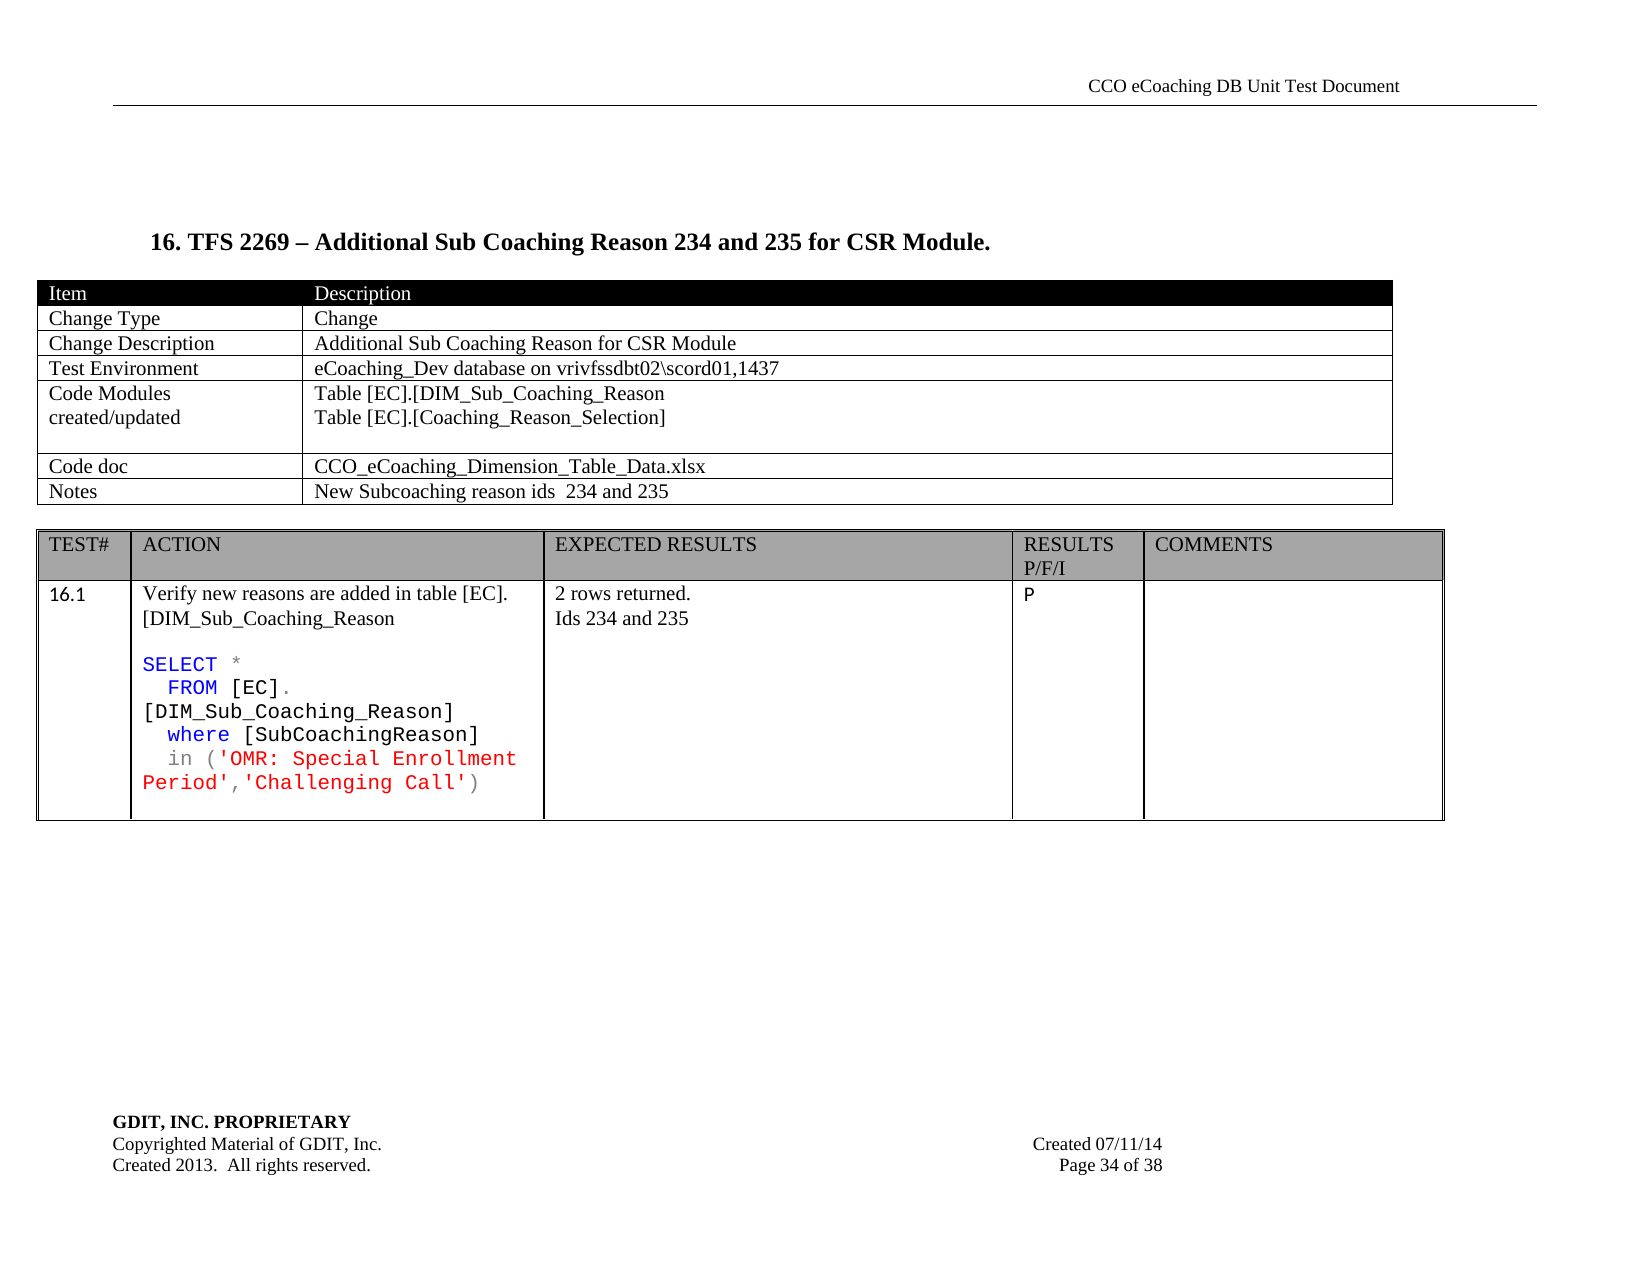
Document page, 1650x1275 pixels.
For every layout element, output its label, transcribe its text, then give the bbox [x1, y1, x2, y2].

table_cell Code Modules created/updated [38, 381, 302, 453]
table_cell P [1013, 581, 1143, 819]
table_header TEST# [39, 532, 130, 580]
table_cell Test Environment [38, 356, 302, 380]
table_cell Table [EC].[DIM_Sub_Coaching_Reason Table [EC].[Coaching_Reason_Selection] [303, 381, 1392, 453]
table_cell Change Description [38, 331, 302, 355]
table_cell 2 rows returned. Ids 234 and 235 [545, 581, 1012, 819]
table_cell Notes [38, 479, 302, 503]
table_cell Change Type [38, 306, 302, 330]
subtitle TFS 2269 – Additional Sub Coaching Reason 234 and 235 for CSR Module. [150, 227, 1537, 256]
table_cell [1145, 581, 1442, 819]
table_header RESULTS P/F/I [1013, 532, 1143, 580]
table_cell Code doc [38, 454, 302, 478]
table_header ACTION [132, 532, 543, 580]
table_cell New Subcoaching reason ids 234 and 235 [303, 479, 1392, 503]
table_header Item [38, 281, 302, 305]
table_cell Verify new reasons are added in table [EC].[DIM_Sub_Coaching_Reason SELECT * FROM [EC].[DIM_Sub_Coaching_Reason] where [SubCoachingReason] in ('OMR: Special Enrollment Period','Challenging Call') [132, 581, 543, 819]
table_cell 16.1 [39, 581, 130, 819]
table_header COMMENTS [1145, 532, 1442, 580]
table_cell eCoaching_Dev database on vrivfssdbt02\scord01,1437 [303, 356, 1392, 380]
table_header EXPECTED RESULTS [545, 532, 1012, 580]
table_header Description [303, 281, 1392, 305]
table_cell CCO_eCoaching_Dimension_Table_Data.xlsx [303, 454, 1392, 478]
table_cell Additional Sub Coaching Reason for CSR Module [303, 331, 1392, 355]
table_cell Change [303, 306, 1392, 330]
